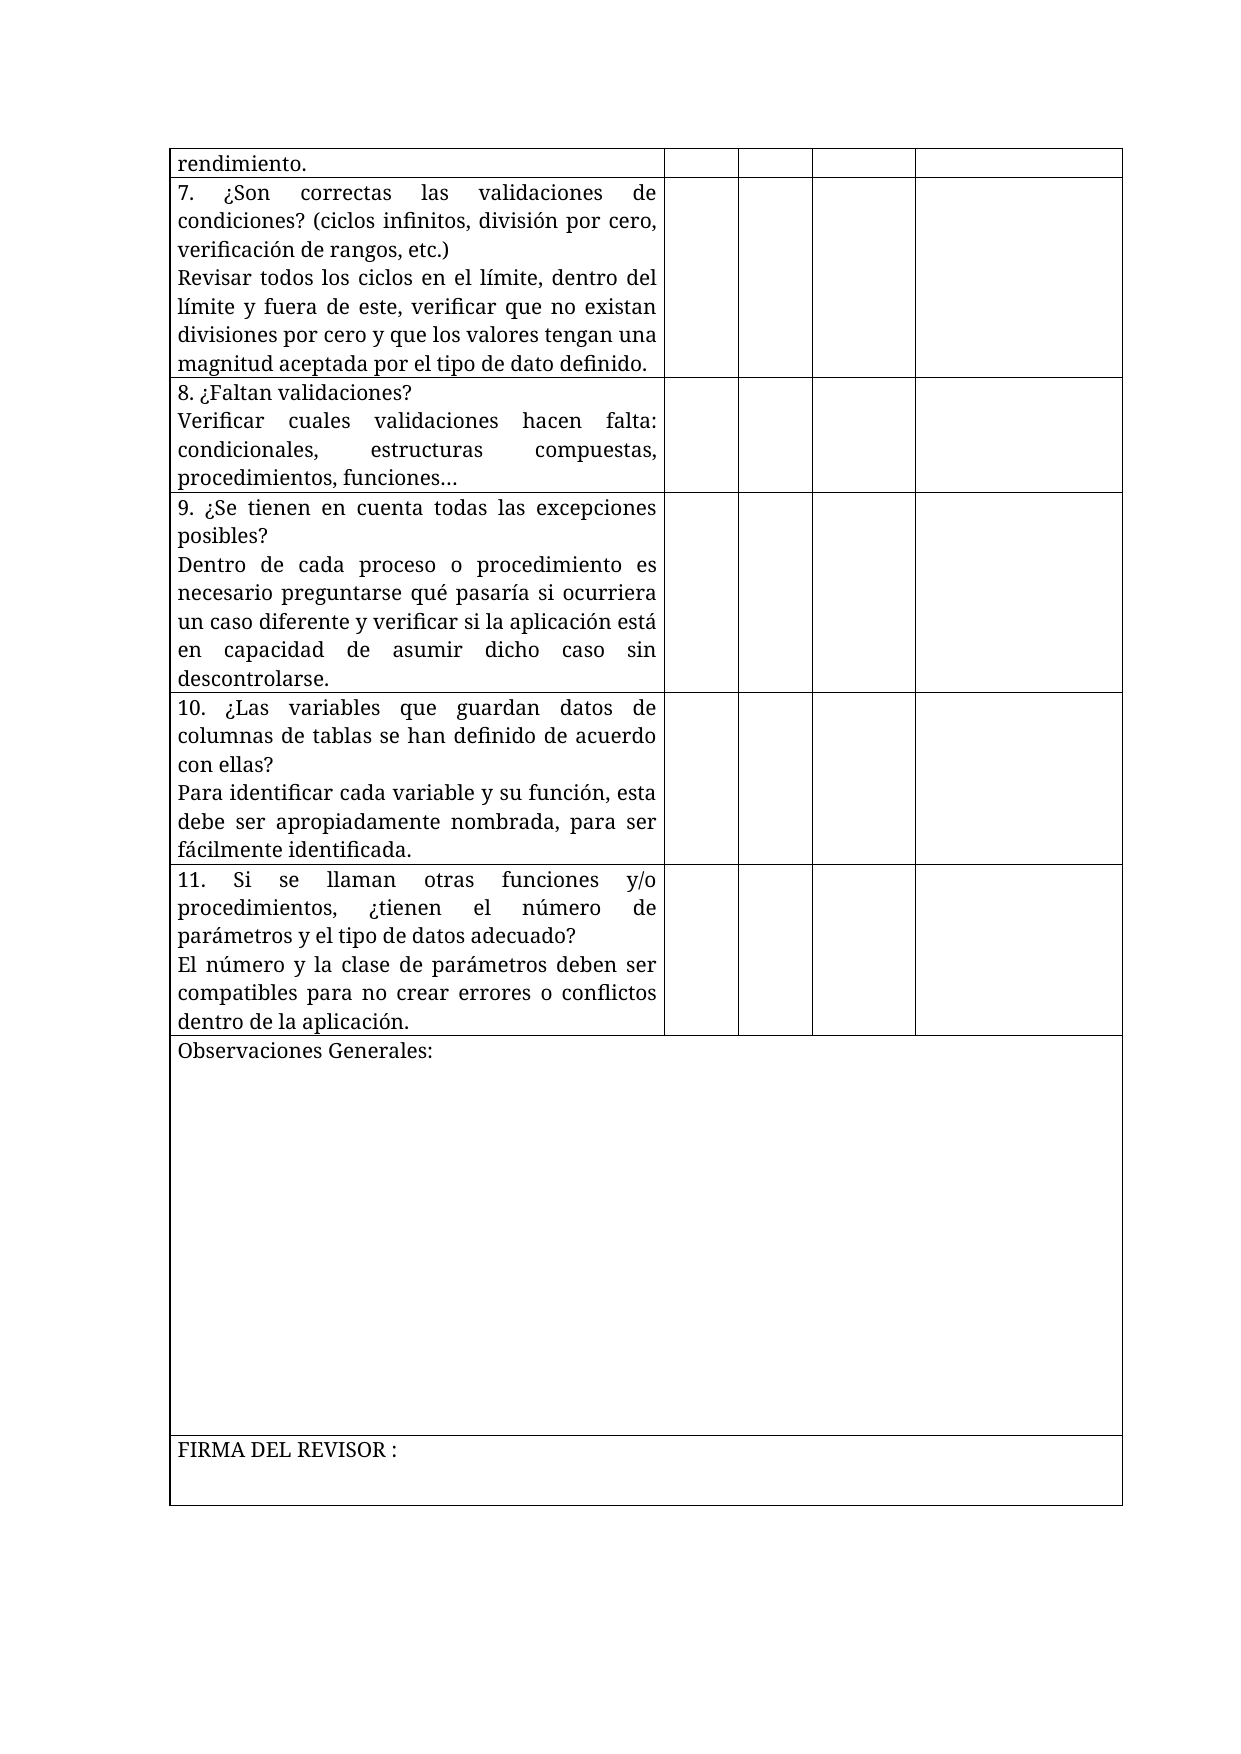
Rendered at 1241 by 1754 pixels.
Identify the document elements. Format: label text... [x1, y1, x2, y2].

table_cell [665, 178, 738, 377]
table_cell [916, 865, 1122, 1035]
table_cell Observaciones Generales: [171, 1036, 1122, 1434]
table_cell [916, 493, 1122, 692]
table_cell 8. ¿Faltan validaciones? Verificar cuales validaciones hacen falta: condicionales, estructuras compuestas, procedimientos, funciones… [171, 378, 664, 492]
table_cell [813, 178, 915, 377]
table_cell [916, 149, 1122, 177]
table_cell [916, 693, 1122, 864]
table_cell 9. ¿Se tienen en cuenta todas las excepciones posibles? Dentro de cada proceso o procedimiento es necesario preguntarse qué pasaría si ocurriera un caso diferente y verificar si la aplicación está en capacidad de asumir dicho caso sin descontrolarse. [171, 493, 664, 692]
table_cell [813, 693, 915, 864]
table_cell FIRMA DEL REVISOR : [171, 1436, 1122, 1504]
table_cell [813, 493, 915, 692]
table_cell [665, 378, 738, 492]
table_cell [739, 493, 812, 692]
table_cell [813, 865, 915, 1035]
table_cell [665, 493, 738, 692]
table_cell 10. ¿Las variables que guardan datos de columnas de tablas se han definido de acuerdo con ellas? Para identificar cada variable y su función, esta debe ser apropiadamente nombrada, para ser fácilmente identificada. [171, 693, 664, 864]
table_cell [739, 149, 812, 177]
table_cell [813, 378, 915, 492]
table_cell 7. ¿Son correctas las validaciones de condiciones? (ciclos infinitos, división por cero, verificación de rangos, etc.) Revisar todos los ciclos en el límite, dentro del límite y fuera de este, verificar que no existan divisiones por cero y que los valores tengan una magnitud aceptada por el tipo de dato definido. [171, 178, 664, 377]
table_cell [813, 149, 915, 177]
table_cell [739, 378, 812, 492]
table_cell [739, 178, 812, 377]
table_cell [665, 865, 738, 1035]
table_cell [916, 378, 1122, 492]
table_cell [916, 178, 1122, 377]
table_cell [739, 865, 812, 1035]
table_cell 11. Si se llaman otras funciones y/o procedimientos, ¿tienen el número de parámetros y el tipo de datos adecuado? El número y la clase de parámetros deben ser compatibles para no crear errores o conflictos dentro de la aplicación. [171, 865, 664, 1035]
table_cell [665, 149, 738, 177]
table_cell [739, 693, 812, 864]
table_cell [665, 693, 738, 864]
